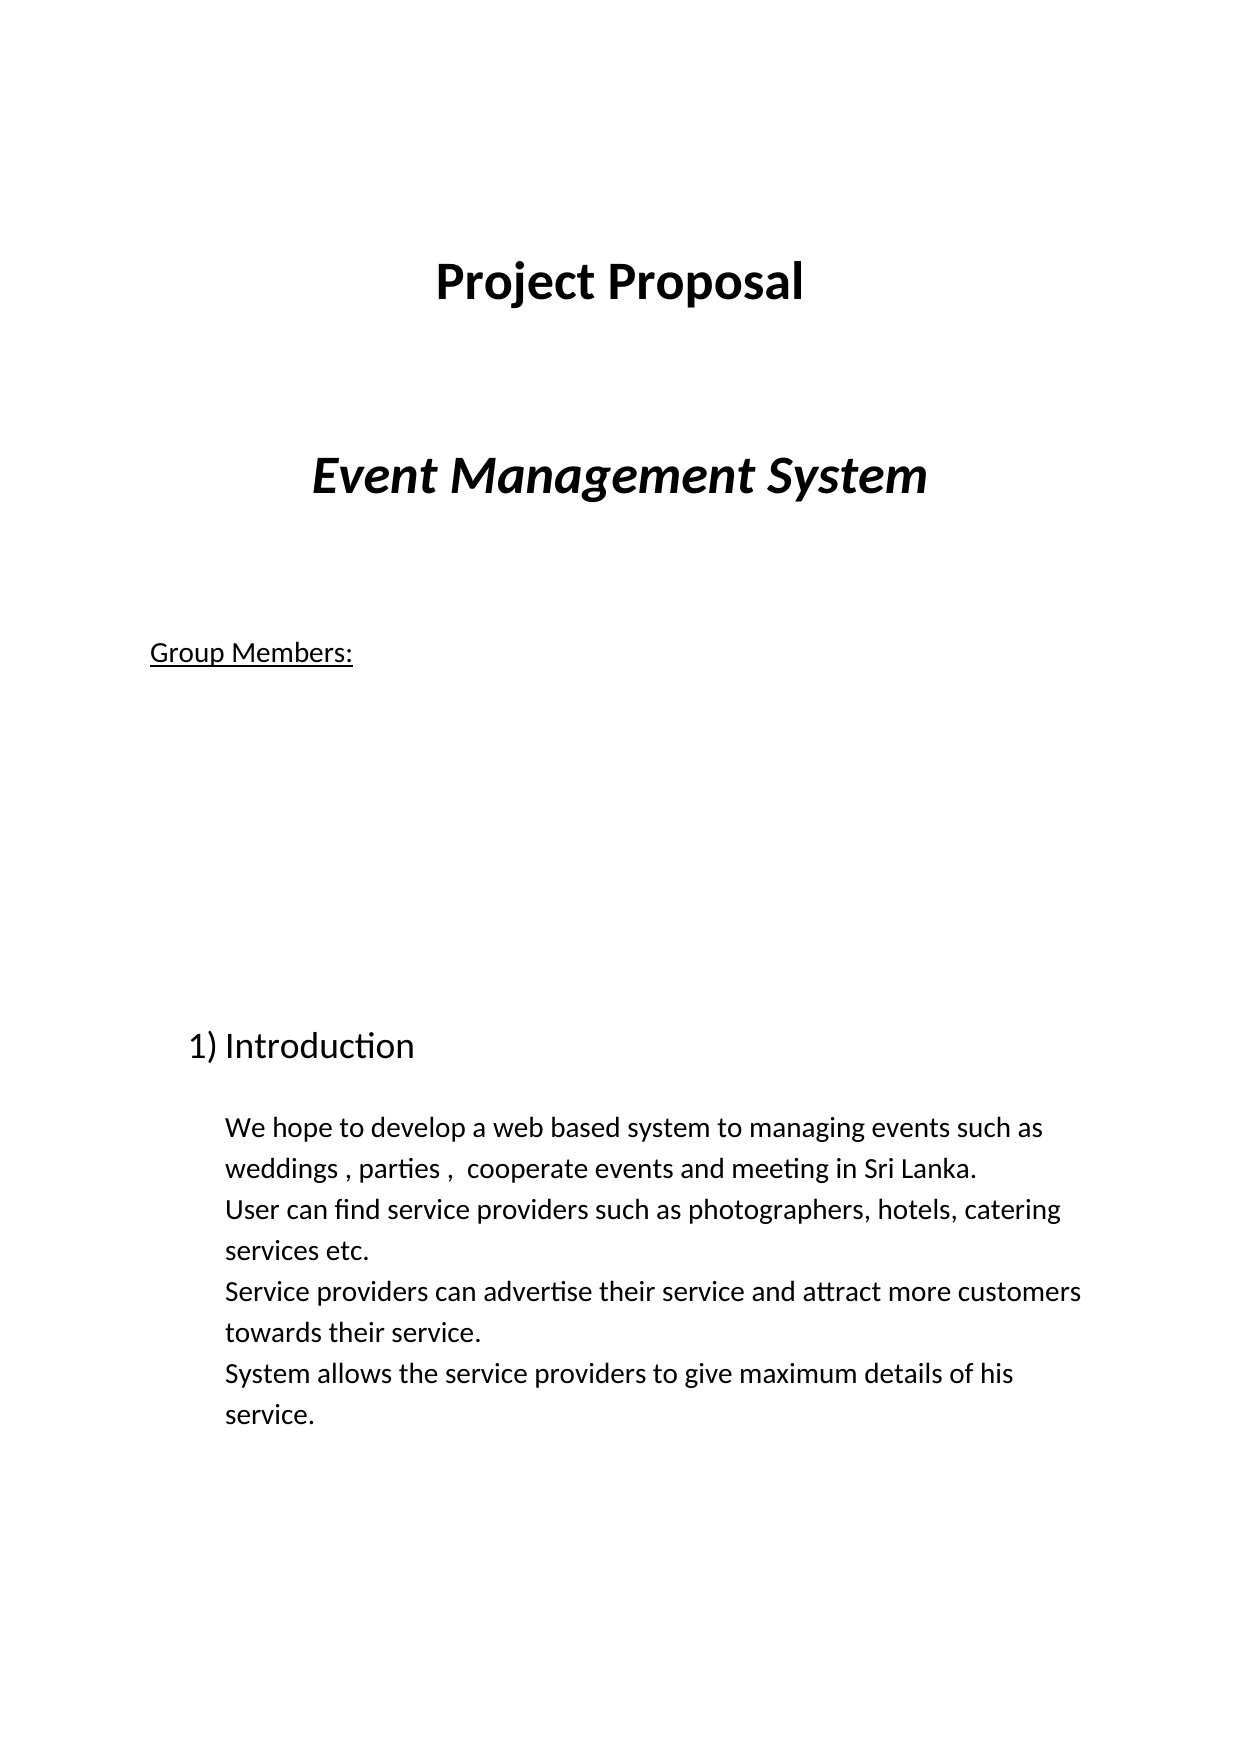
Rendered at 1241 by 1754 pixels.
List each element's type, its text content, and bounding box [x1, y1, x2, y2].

text Group Members: [150, 634, 1090, 670]
list We hope to develop a web based system to managing events such as weddings , parties , cooperate events and meeting in Sri Lanka. [225, 1109, 1090, 1186]
list Introduction [187, 1022, 1090, 1068]
text Event Management System [150, 441, 1090, 507]
text Project Proposal [150, 247, 1090, 313]
list System allows the service providers to give maximum details of his service. [225, 1355, 1090, 1432]
list User can find service providers such as photographers, hotels, catering services etc. [225, 1191, 1090, 1268]
list Service providers can advertise their service and attract more customers towards their service. [225, 1273, 1090, 1350]
